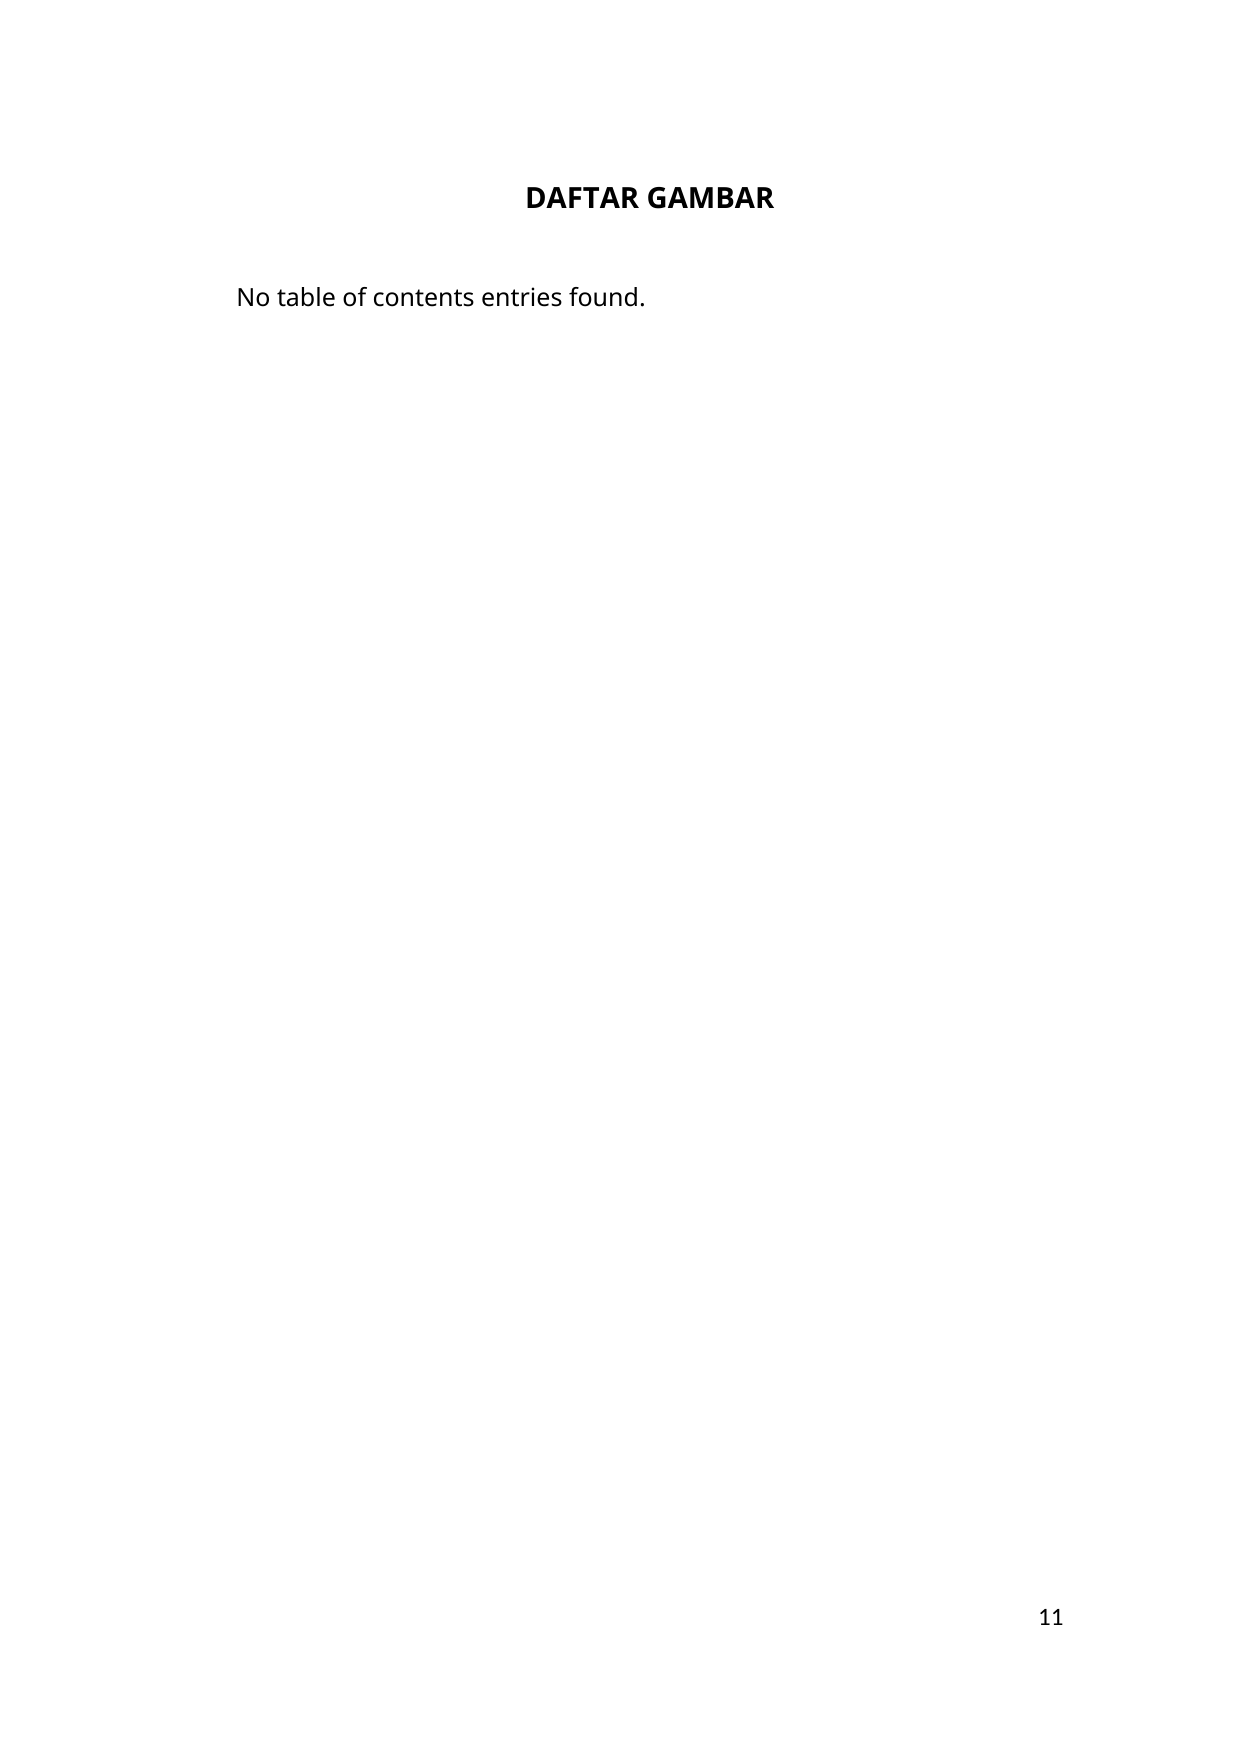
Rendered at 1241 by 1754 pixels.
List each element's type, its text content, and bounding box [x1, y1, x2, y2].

subtitle DAFTAR GAMBAR [236, 177, 1063, 217]
